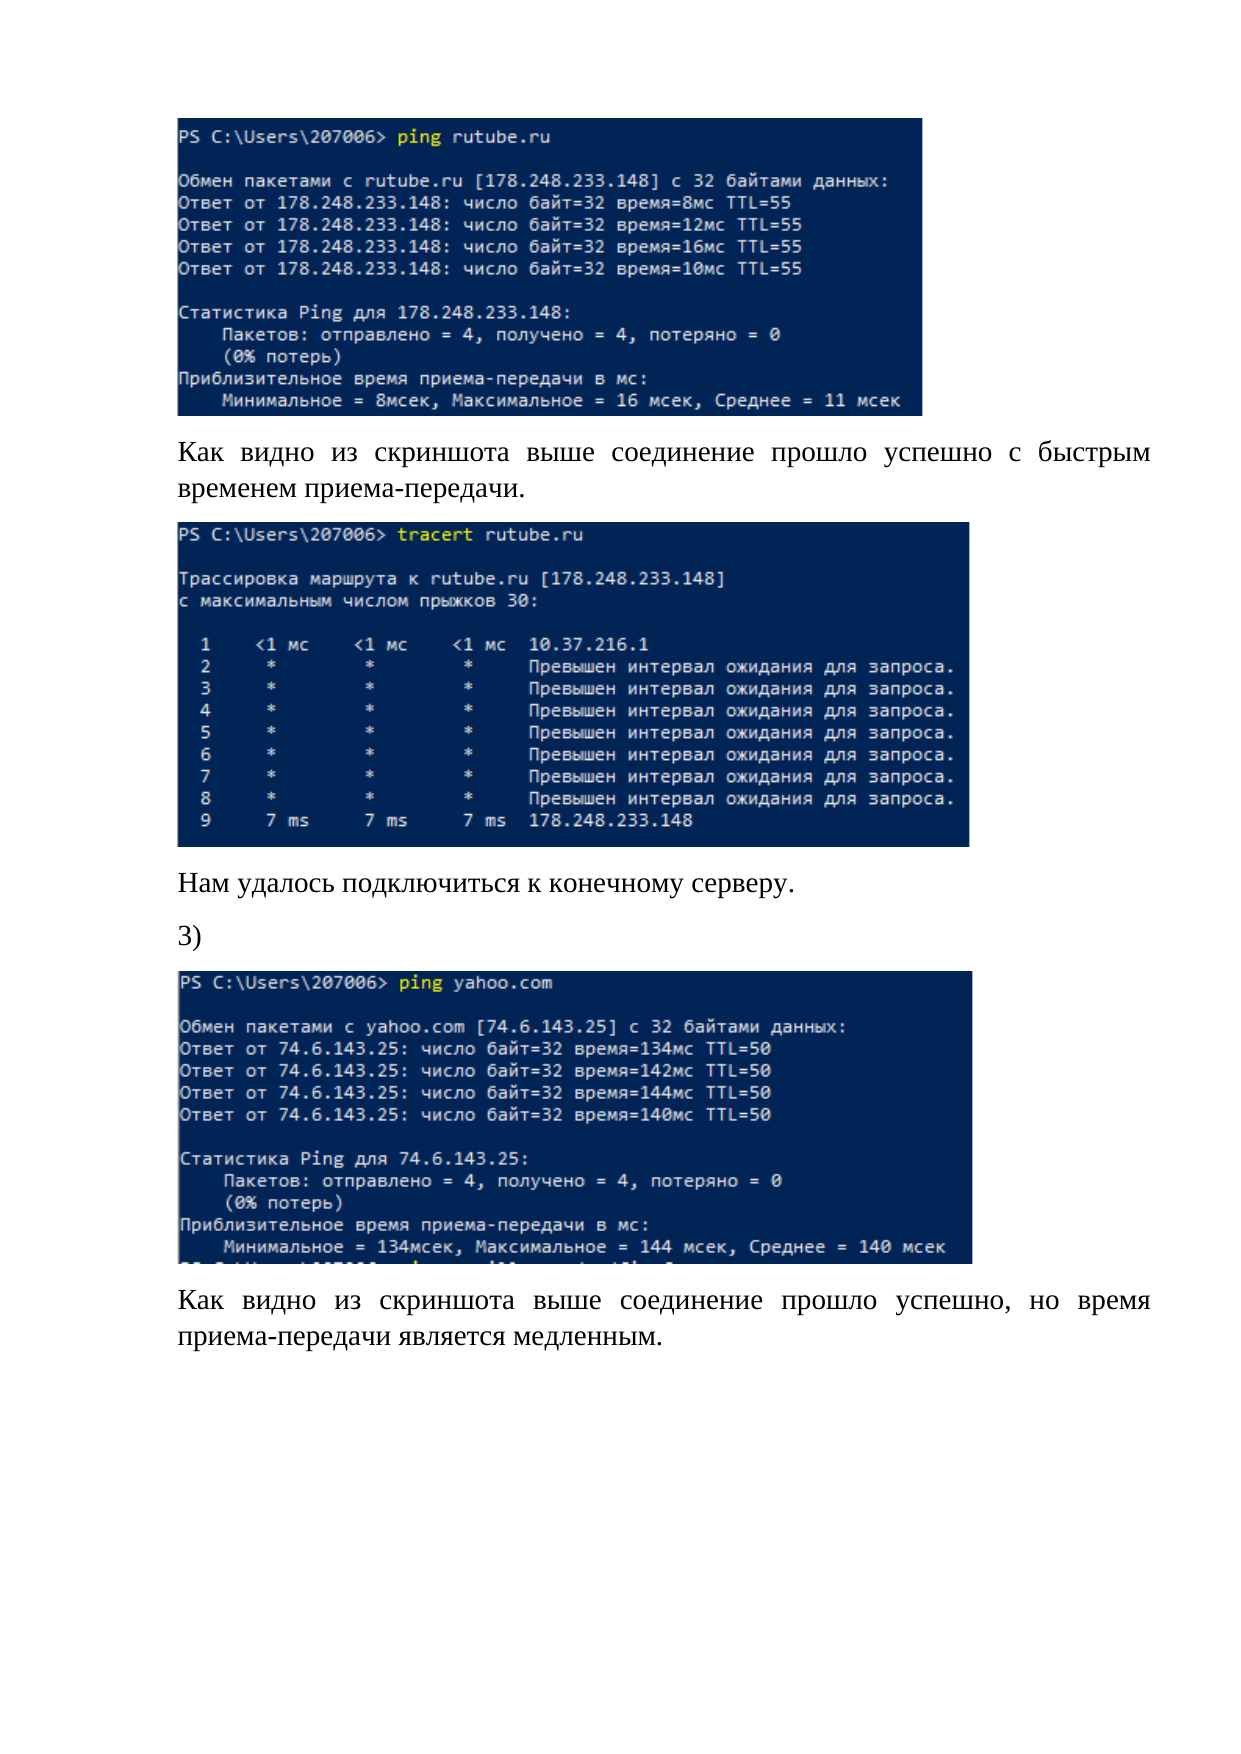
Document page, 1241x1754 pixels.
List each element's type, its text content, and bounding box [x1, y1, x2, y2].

picture [177, 971, 973, 1264]
text Нам удалось подключиться к конечному серверу. [177, 865, 1152, 899]
picture [177, 118, 923, 416]
text Как видно из скриншота выше соединение прошло успешно, но время приема-передачи является медленным. [177, 1282, 1152, 1352]
text 3) [177, 918, 1152, 952]
picture [177, 522, 970, 847]
text Как видно из скриншота выше соединение прошло успешно с быстрым временем приема-передачи. [177, 434, 1152, 504]
